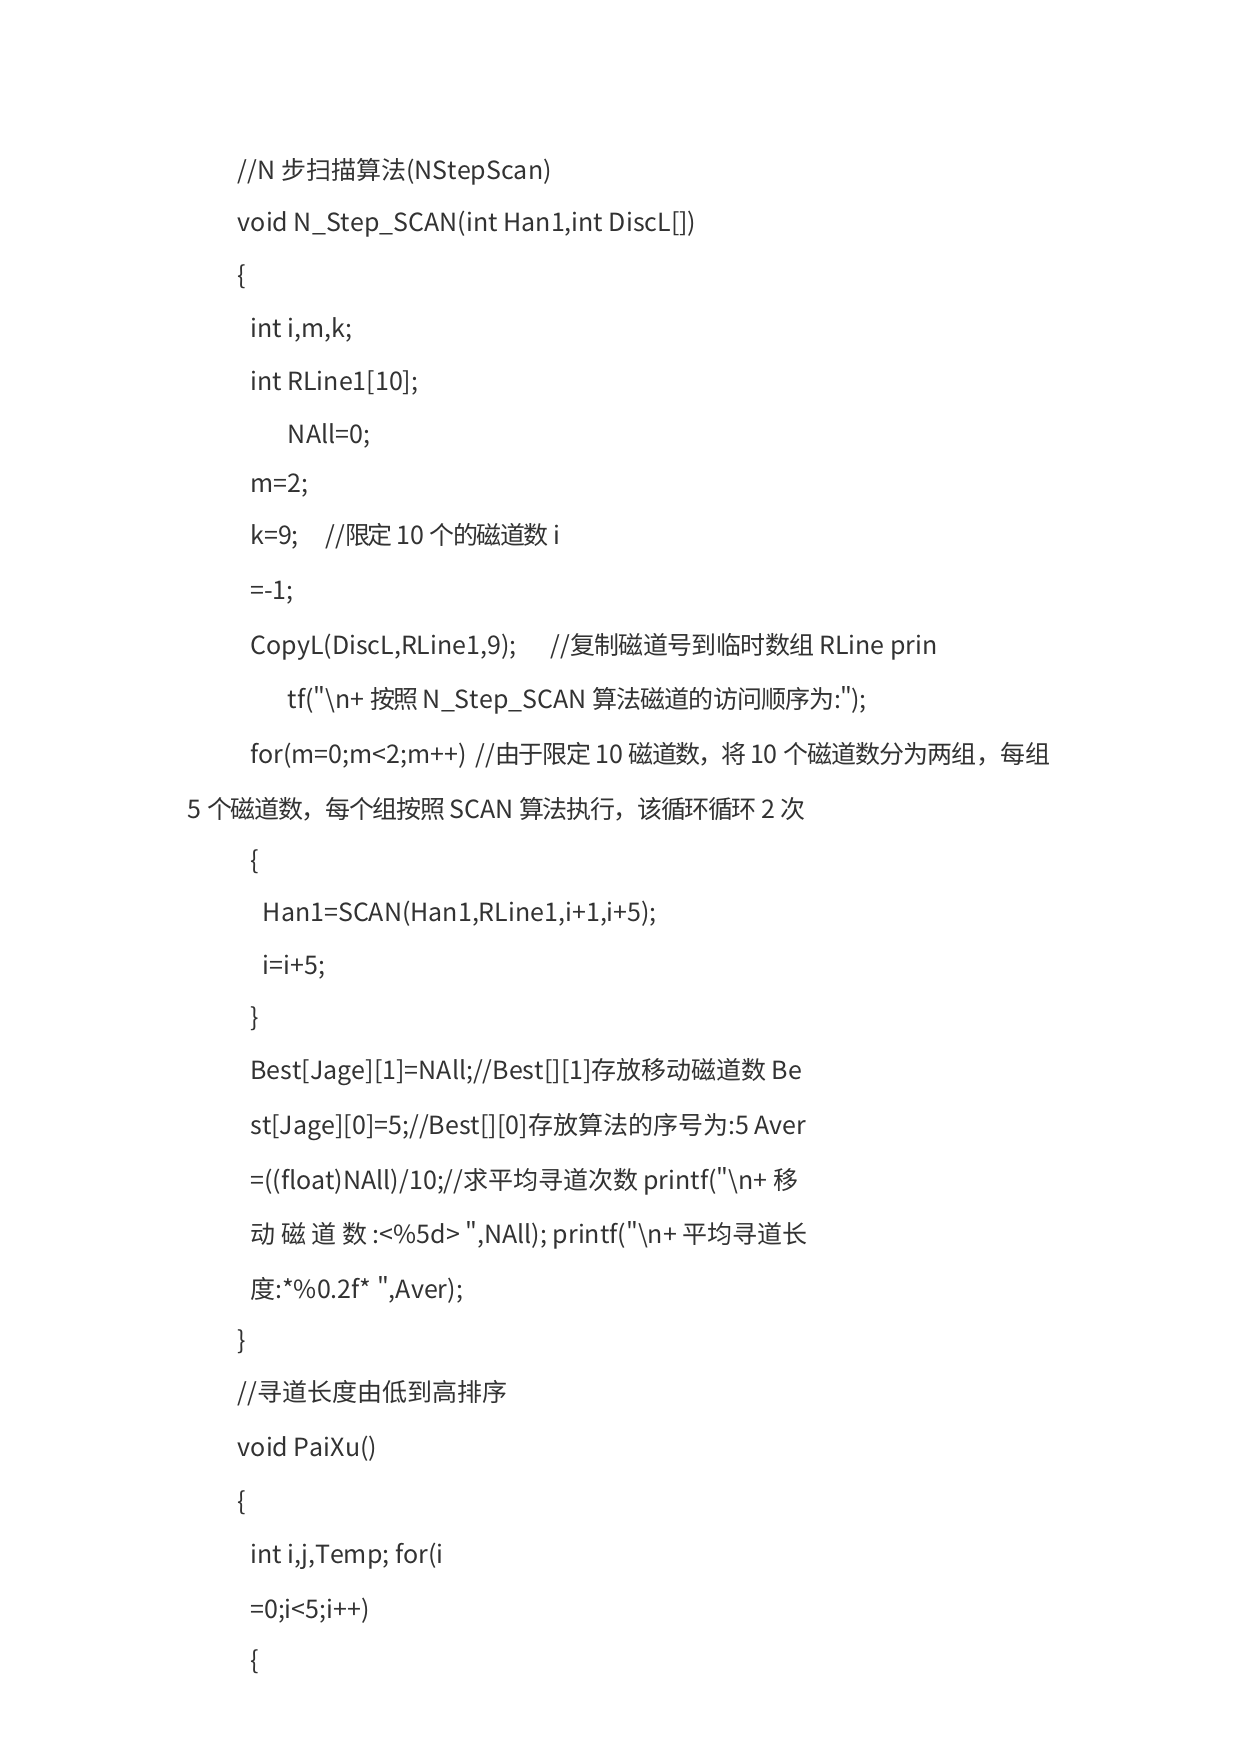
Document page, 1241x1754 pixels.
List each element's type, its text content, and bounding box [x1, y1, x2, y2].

text } [250, 998, 1078, 1034]
text NAll=0; [288, 414, 438, 451]
text { [250, 844, 1078, 876]
text Han1=SCAN(Han1,RLine1,i+1,i+5); [263, 892, 1078, 928]
text i=i+5; [263, 945, 1078, 981]
text Best[Jage][1]=NAll;//Best[][1]存放移动磁道数Best[Jage][0]=5;//Best[][0]存放算法的序号为:5 Aver=((float)NAll)/10;//求平均寻道次数printf("\n+ 移 动 磁 道 数 :<%5d> ",NAll); printf("\n+ 平均寻道长度:*%0.2f* ",Aver); [250, 1051, 813, 1306]
text { [238, 256, 1078, 292]
text int i,j,Temp; for(i=0;i<5;i++) [250, 1535, 452, 1626]
text k=9; //限定 10 个的磁道数i=-1; [250, 516, 563, 607]
text m=2; [250, 467, 1078, 499]
text CopyL(DiscL,RLine1,9); //复制磁道号到临时数组 RLine printf("\n+ 按照 N_Step_SCAN 算法磁道的访问顺序为:"); [250, 625, 938, 716]
text { [250, 1644, 1078, 1676]
text } [238, 1324, 1078, 1356]
text for(m=0;m<2;m++) //由于限定 10 磁道数，将 10 个磁道数分为两组，每组 5 个磁道数，每个组按照 SCAN 算法执行，该循环循环 2 次 [187, 734, 1051, 825]
text int i,m,k; [250, 309, 1078, 345]
text { [238, 1482, 1078, 1518]
text int RLine1[10]; [250, 361, 438, 398]
text //N 步扫描算法(NStepScan) [238, 150, 1078, 186]
text //寻道长度由低到高排序void PaiXu() [238, 1372, 513, 1463]
text void N_Step_SCAN(int Han1,int DiscL[]) [238, 203, 1078, 239]
